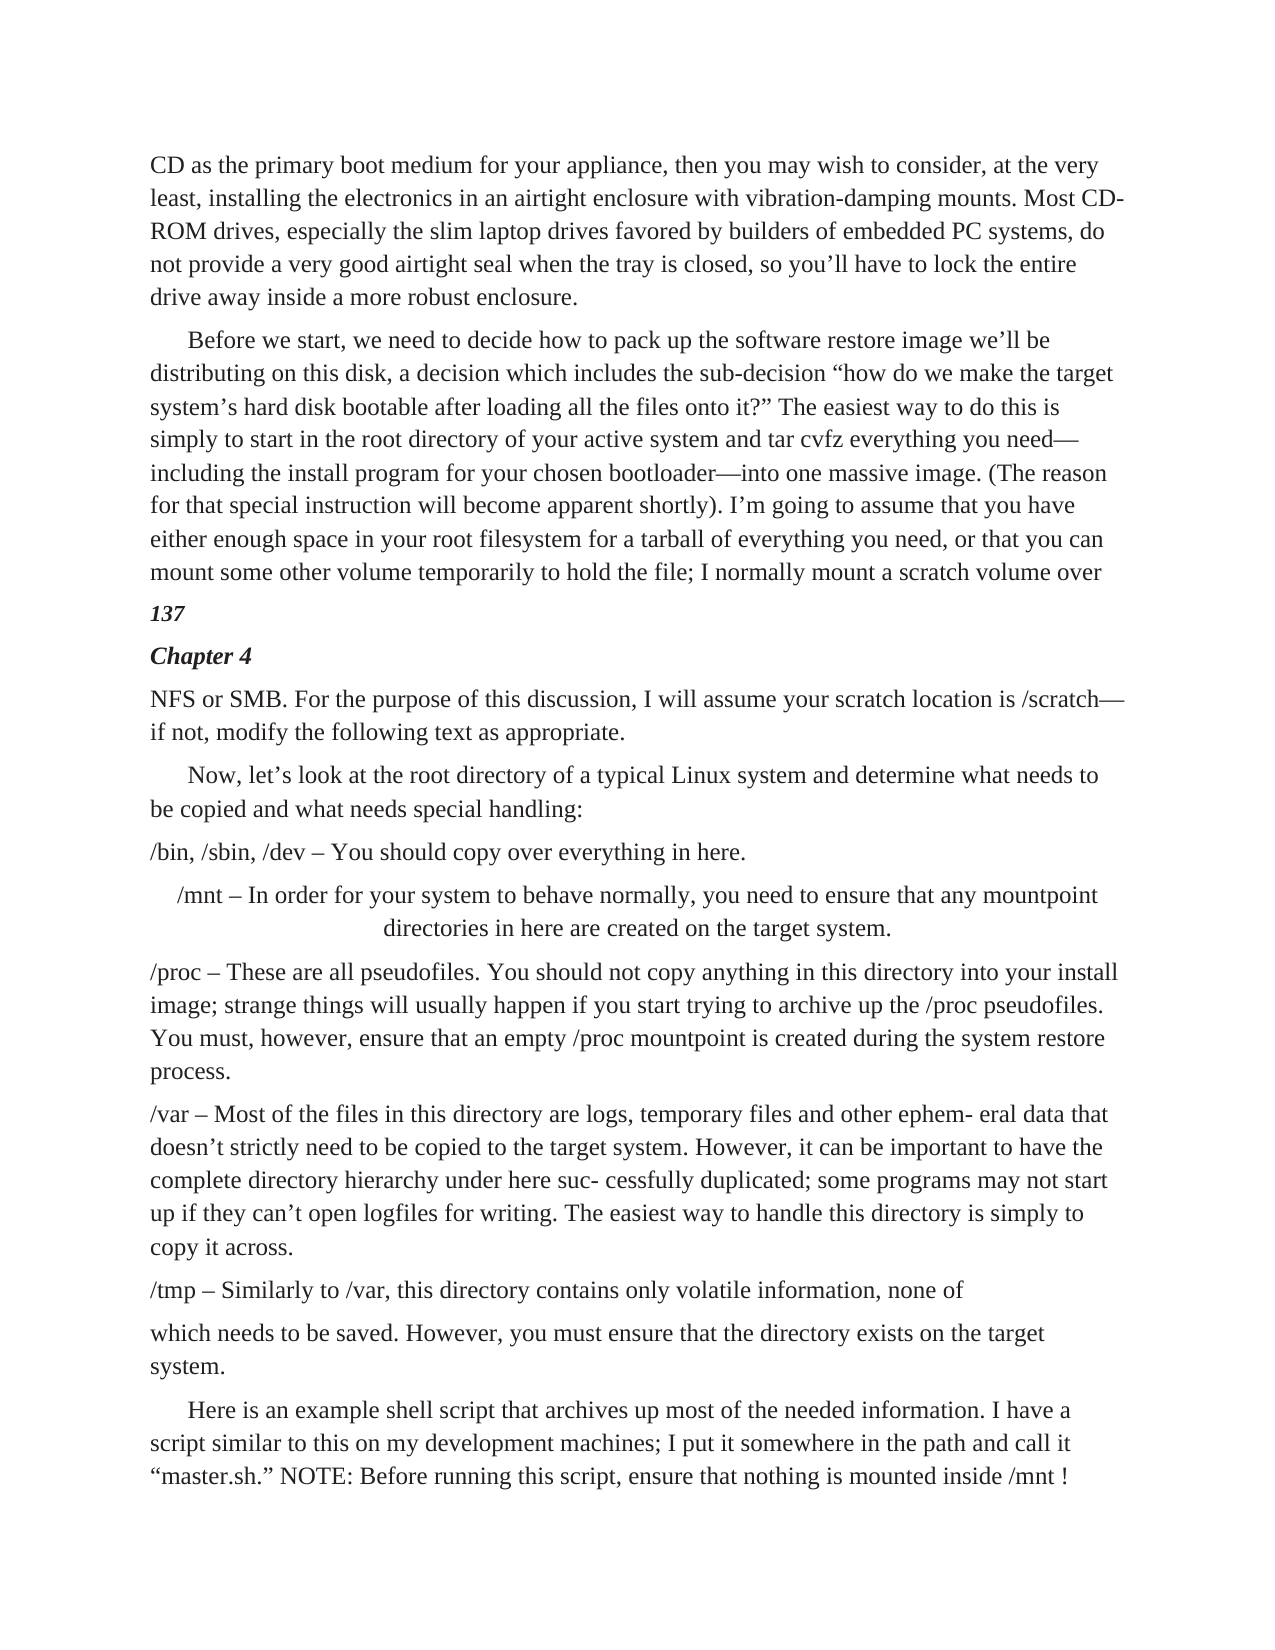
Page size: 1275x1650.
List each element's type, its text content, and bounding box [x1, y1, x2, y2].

text /var – Most of the files in this directory are logs, temporary files and other ephem- eral data that doesn’t strictly need to be copied to the target system. However, it can be important to have the complete directory hierarchy under here suc- cessfully duplicated; some programs may not start up if they can’t open logfiles for writing. The easiest way to handle this directory is simply to copy it across. [150, 1099, 1125, 1260]
text 137 [150, 600, 1125, 626]
text Here is an example shell script that archives up most of the needed information. I have a script similar to this on my development machines; I put it somewhere in the path and call it “master.sh.” NOTE: Before running this script, ensure that nothing is mounted inside /mnt ! [150, 1395, 1125, 1490]
text Before we start, we need to decide how to pack up the software restore image we’ll be distributing on this disk, a decision which includes the sub-decision “how do we make the target system’s hard disk bootable after loading all the files onto it?” The easiest way to do this is simply to start in the root directory of your active system and tar cvfz everything you need—including the install program for your chosen bootloader—into one massive image. (The reason for that special instruction will become apparent shortly). I’m going to assume that you have either enough space in your root filesystem for a tarball of everything you need, or that you can mount some other volume temporarily to hold the file; I normally mount a scratch volume over [150, 326, 1125, 585]
text /proc – These are all pseudofiles. You should not copy anything in this directory into your install image; strange things will usually happen if you start trying to archive up the /proc pseudofiles. You must, however, ensure that an empty /proc mountpoint is created during the system restore process. [150, 957, 1125, 1085]
text /bin, /sbin, /dev – You should copy over everything in here. [150, 837, 1125, 866]
text NFS or SMB. For the purpose of this discussion, I will assume your scratch location is /scratch—if not, modify the following text as appropriate. [150, 684, 1125, 746]
text Now, let’s look at the root directory of a typical Linux system and determine what needs to be copied and what needs special handling: [150, 761, 1125, 822]
text /mnt – In order for your system to behave normally, you need to ensure that any mountpoint directories in here are created on the target system. [150, 881, 1125, 942]
text /tmp – Similarly to /var, this directory contains only volatile information, none of [150, 1275, 1125, 1304]
text which needs to be saved. However, you must ensure that the directory exists on the target system. [150, 1318, 1125, 1380]
text Chapter 4 [150, 641, 1125, 669]
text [150, 150, 1125, 311]
